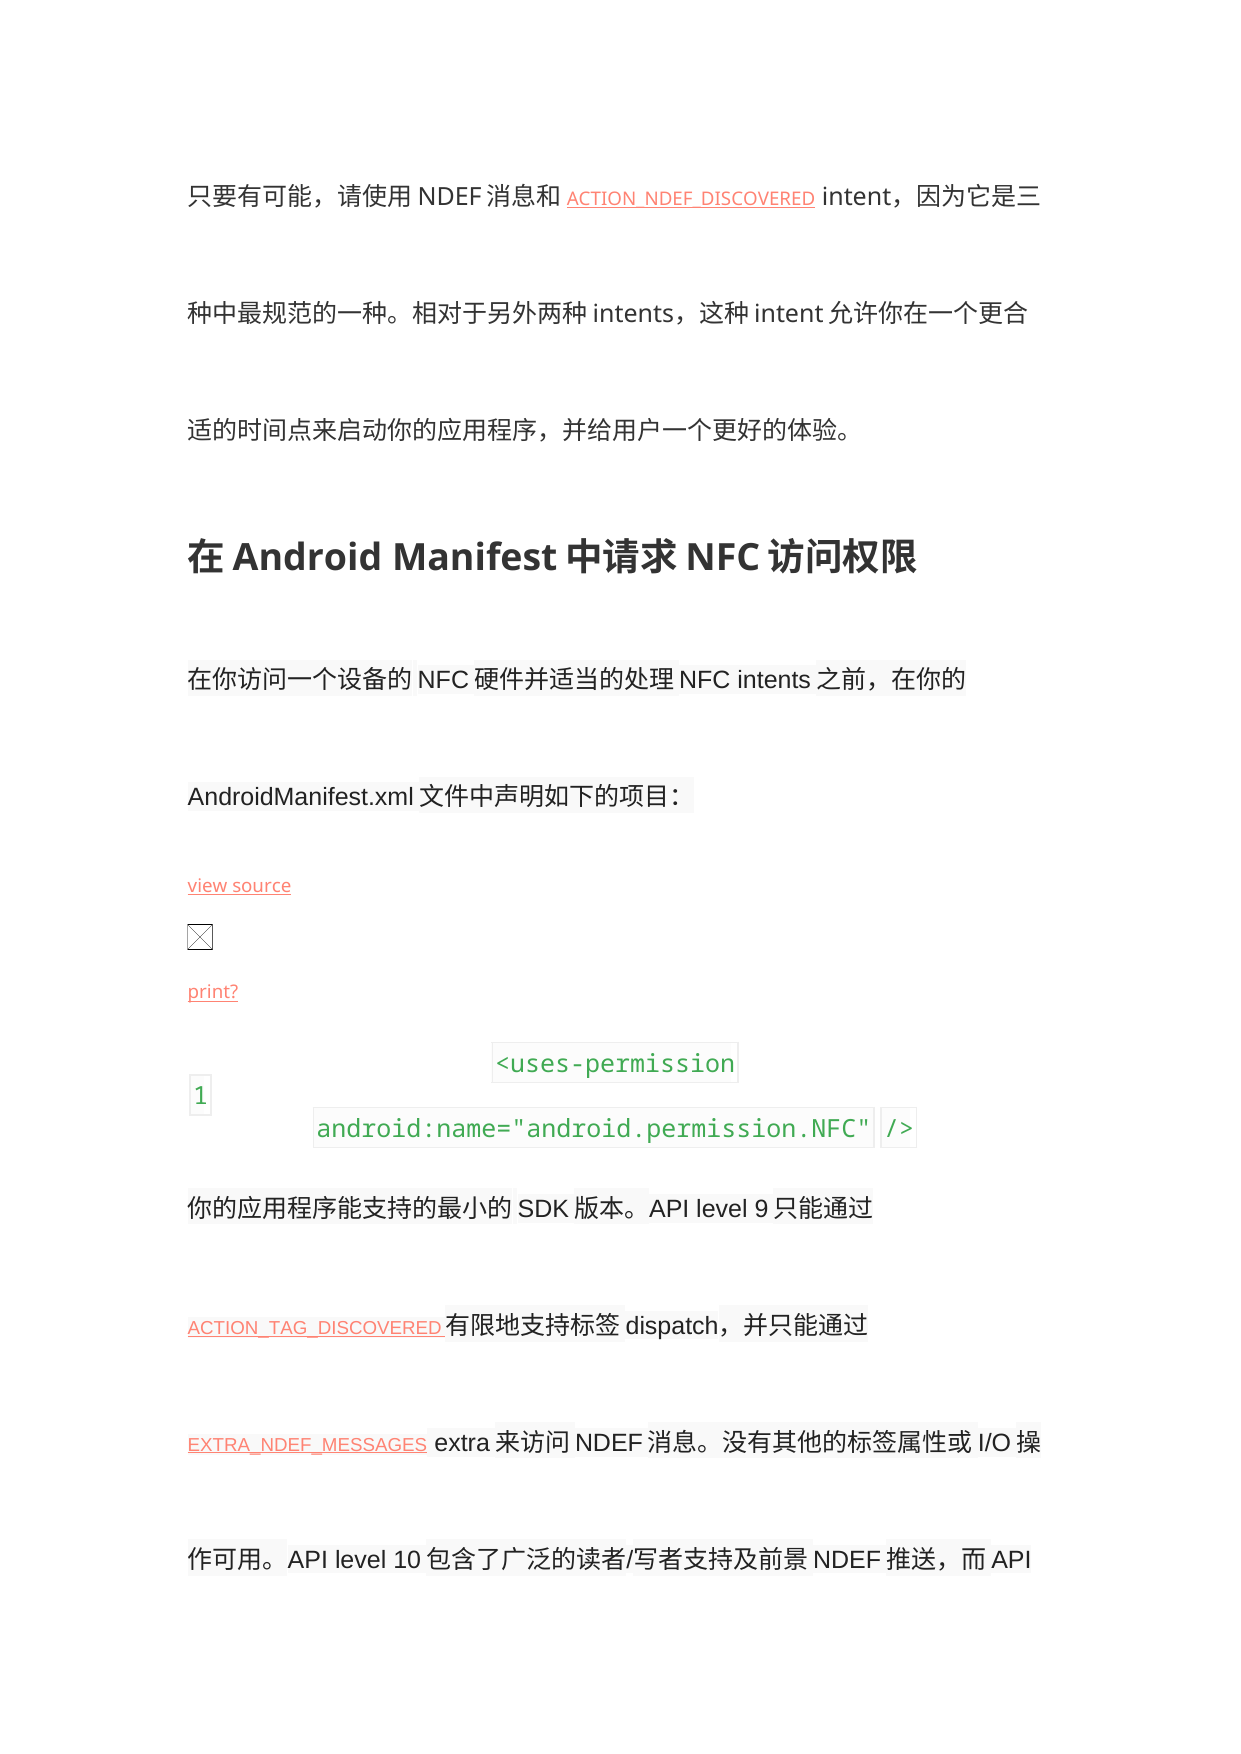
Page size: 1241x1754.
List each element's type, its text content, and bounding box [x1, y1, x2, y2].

text 在你访问一个设备的NFC硬件并适当的处理NFC intents之前，在你的AndroidManifest.xml文件中声明如下的项目： [187, 645, 1053, 827]
text 只要有可能，请使用NDEF消息和ACTION_NDEF_DISCOVERED intent，因为它是三种中最规范的一种。相对于另外两种intents，这种intent允许你在一个更合适的时间点来启动你的应用程序，并给用户一个更好的体验。 [187, 162, 1053, 461]
text 在Android Manifest中请求NFC访问权限 [187, 521, 1053, 586]
table_header 1 [186, 1028, 215, 1161]
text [187, 1174, 1053, 1590]
text view source [187, 869, 1053, 901]
table_header <uses-permission android:name="android.permission.NFC" /> [215, 1028, 1015, 1161]
text print? [187, 975, 1053, 1008]
